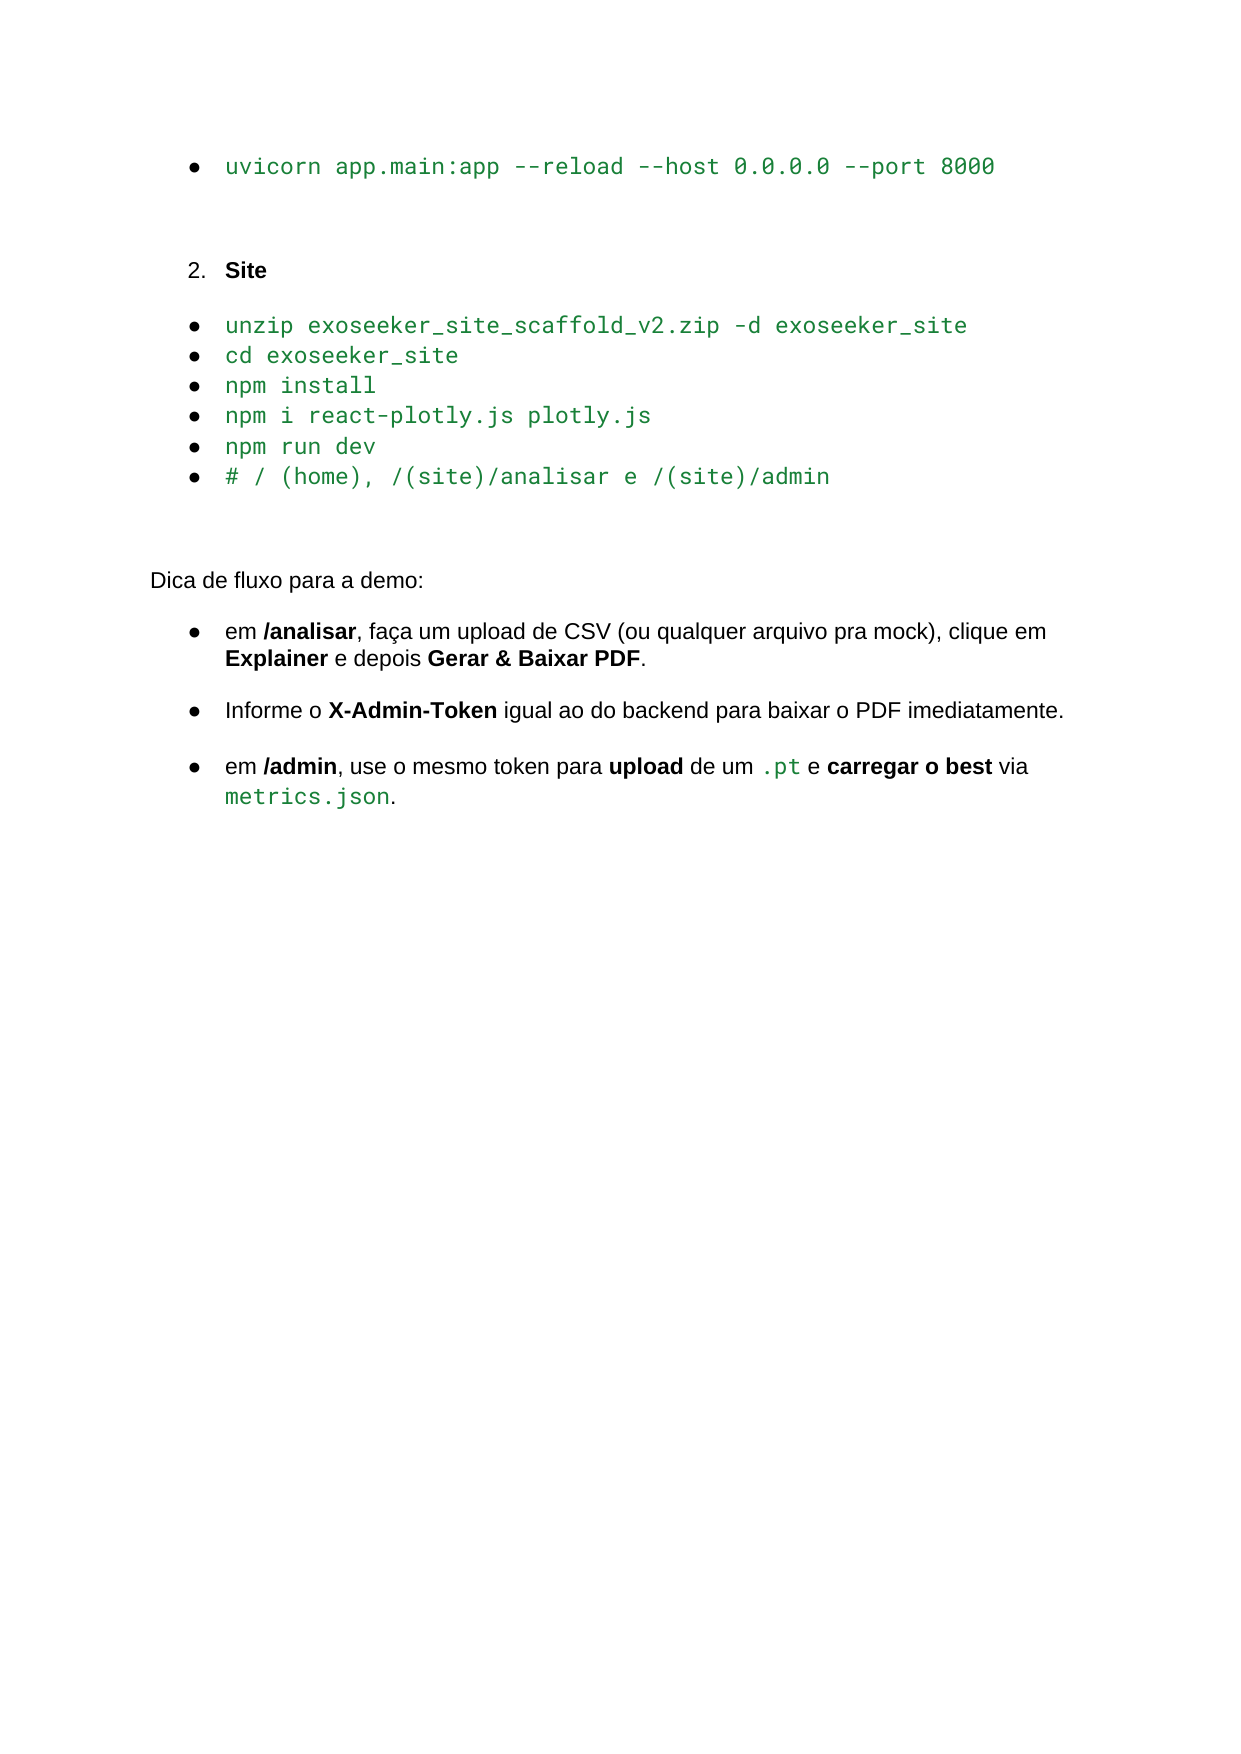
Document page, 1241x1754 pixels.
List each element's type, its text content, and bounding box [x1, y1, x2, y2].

list uvicorn app.main:app --reload --host 0.0.0.0 --port 8000 [187, 150, 1090, 180]
text Dica de fluxo para a demo: [150, 567, 1090, 593]
list Informe o X-Admin-Token igual ao do backend para baixar o PDF imediatamente. [187, 697, 1090, 750]
list cd exoseeker_site [187, 339, 1090, 370]
list npm i react-plotly.js plotly.js [187, 400, 1090, 430]
list unzip exoseeker_site_scaffold_v2.zip -d exoseeker_site [187, 309, 1090, 339]
list npm install [187, 370, 1090, 400]
list em /admin, use o mesmo token para upload de um .pt e carregar o best via metrics.json. [187, 750, 1090, 837]
list # / (home), /(site)/analisar e /(site)/admin [187, 460, 1090, 491]
list Site [187, 257, 1090, 309]
list npm run dev [187, 430, 1090, 460]
list em /analisar, faça um upload de CSV (ou qualquer arquivo pra mock), clique em Explainer e depois Gerar & Baixar PDF. [187, 618, 1090, 697]
